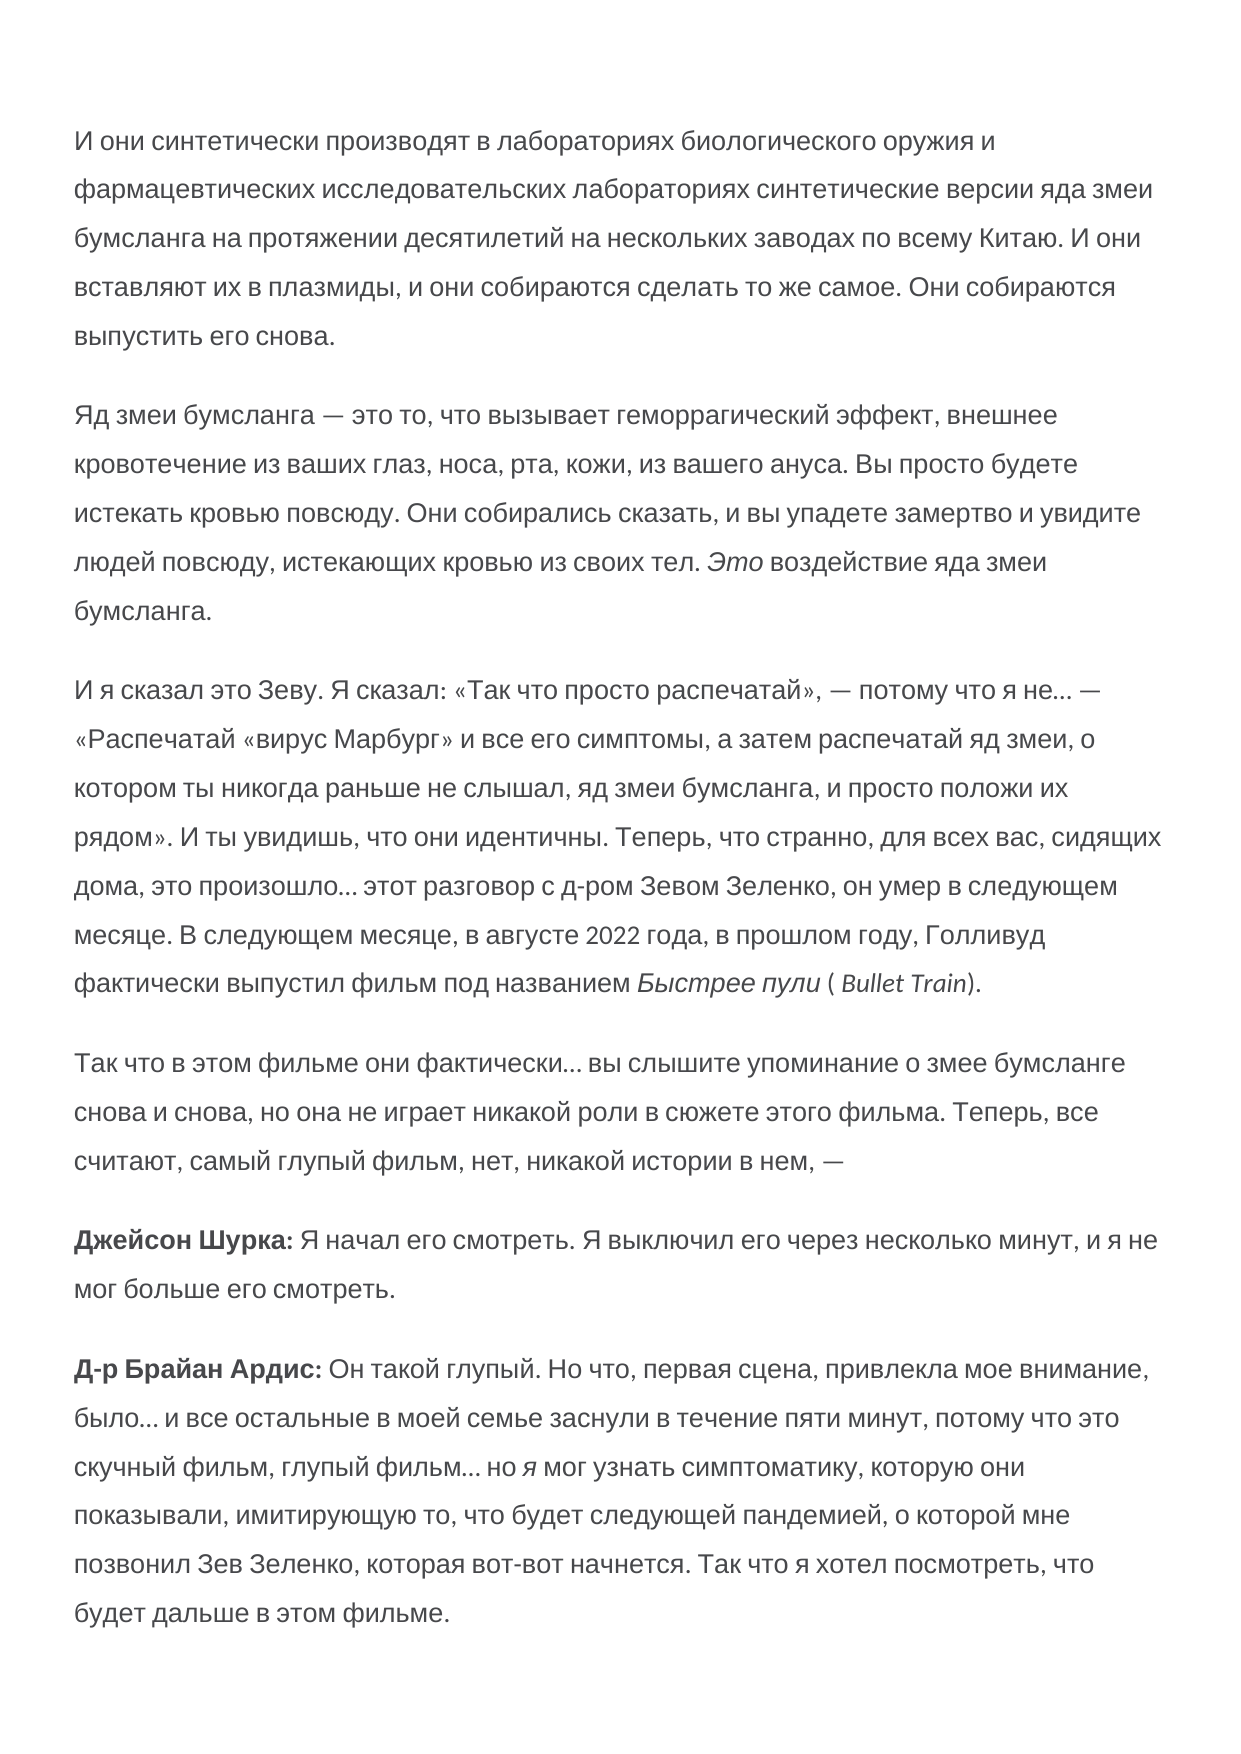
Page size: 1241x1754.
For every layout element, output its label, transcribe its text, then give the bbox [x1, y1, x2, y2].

text Яд змеи бумсланга — это то, что вызывает геморрагический эффект, внешнее кровотечение из ваших глаз, носа, рта, кожи, из вашего ануса. Вы просто будете истекать кровью повсюду. Они собирались сказать, и вы упадете замертво и увидите людей повсюду, истекающих кровью из своих тел. Это воздействие яда змеи бумсланга. [73, 398, 1164, 627]
text И они синтетически производят в лабораториях биологического оружия и фармацевтических исследовательских лабораториях синтетические версии яда змеи бумсланга на протяжении десятилетий на нескольких заводах по всему Китаю. И они вставляют их в плазмиды, и они собираются сделать то же самое. Они собираются выпустить его снова. [73, 125, 1164, 352]
text И я сказал это Зеву. Я сказал: «Так что просто распечатай», — потому что я не… — «Распечатай «вирус Марбург» и все его симптомы, а затем распечатай яд змеи, о котором ты никогда раньше не слышал, яд змеи бумсланга, и просто положи их рядом». И ты увидишь, что они идентичны. Теперь, что странно, для всех вас, сидящих дома, это произошло… этот разговор с д-ром Зевом Зеленко, он умер в следующем месяце. В следующем месяце, в августе 2022 года, в прошлом году, Голливуд фактически выпустил фильм под названием Быстрее пули ( Bullet Train). [73, 673, 1164, 1000]
text Джейсон Шурка: Я начал его смотреть. Я выключил его через несколько минут, и я не мог больше его смотреть. [73, 1223, 1164, 1305]
text Так что в этом фильме они фактически… вы слышите упоминание о змее бумсланге снова и снова, но она не играет никакой роли в сюжете этого фильма. Теперь, все считают, самый глупый фильм, нет, никакой истории в нем, — [73, 1046, 1164, 1177]
text Д-р Брайан Ардис: Он такой глупый. Но что, первая сцена, привлекла мое внимание, было… и все остальные в моей семье заснули в течение пяти минут, потому что это скучный фильм, глупый фильм… но я мог узнать симптоматику, которую они показывали, имитирующую то, что будет следующей пандемией, о которой мне позвонил Зев Зеленко, которая вот-вот начнется. Так что я хотел посмотреть, что будет дальше в этом фильме. [73, 1352, 1164, 1629]
